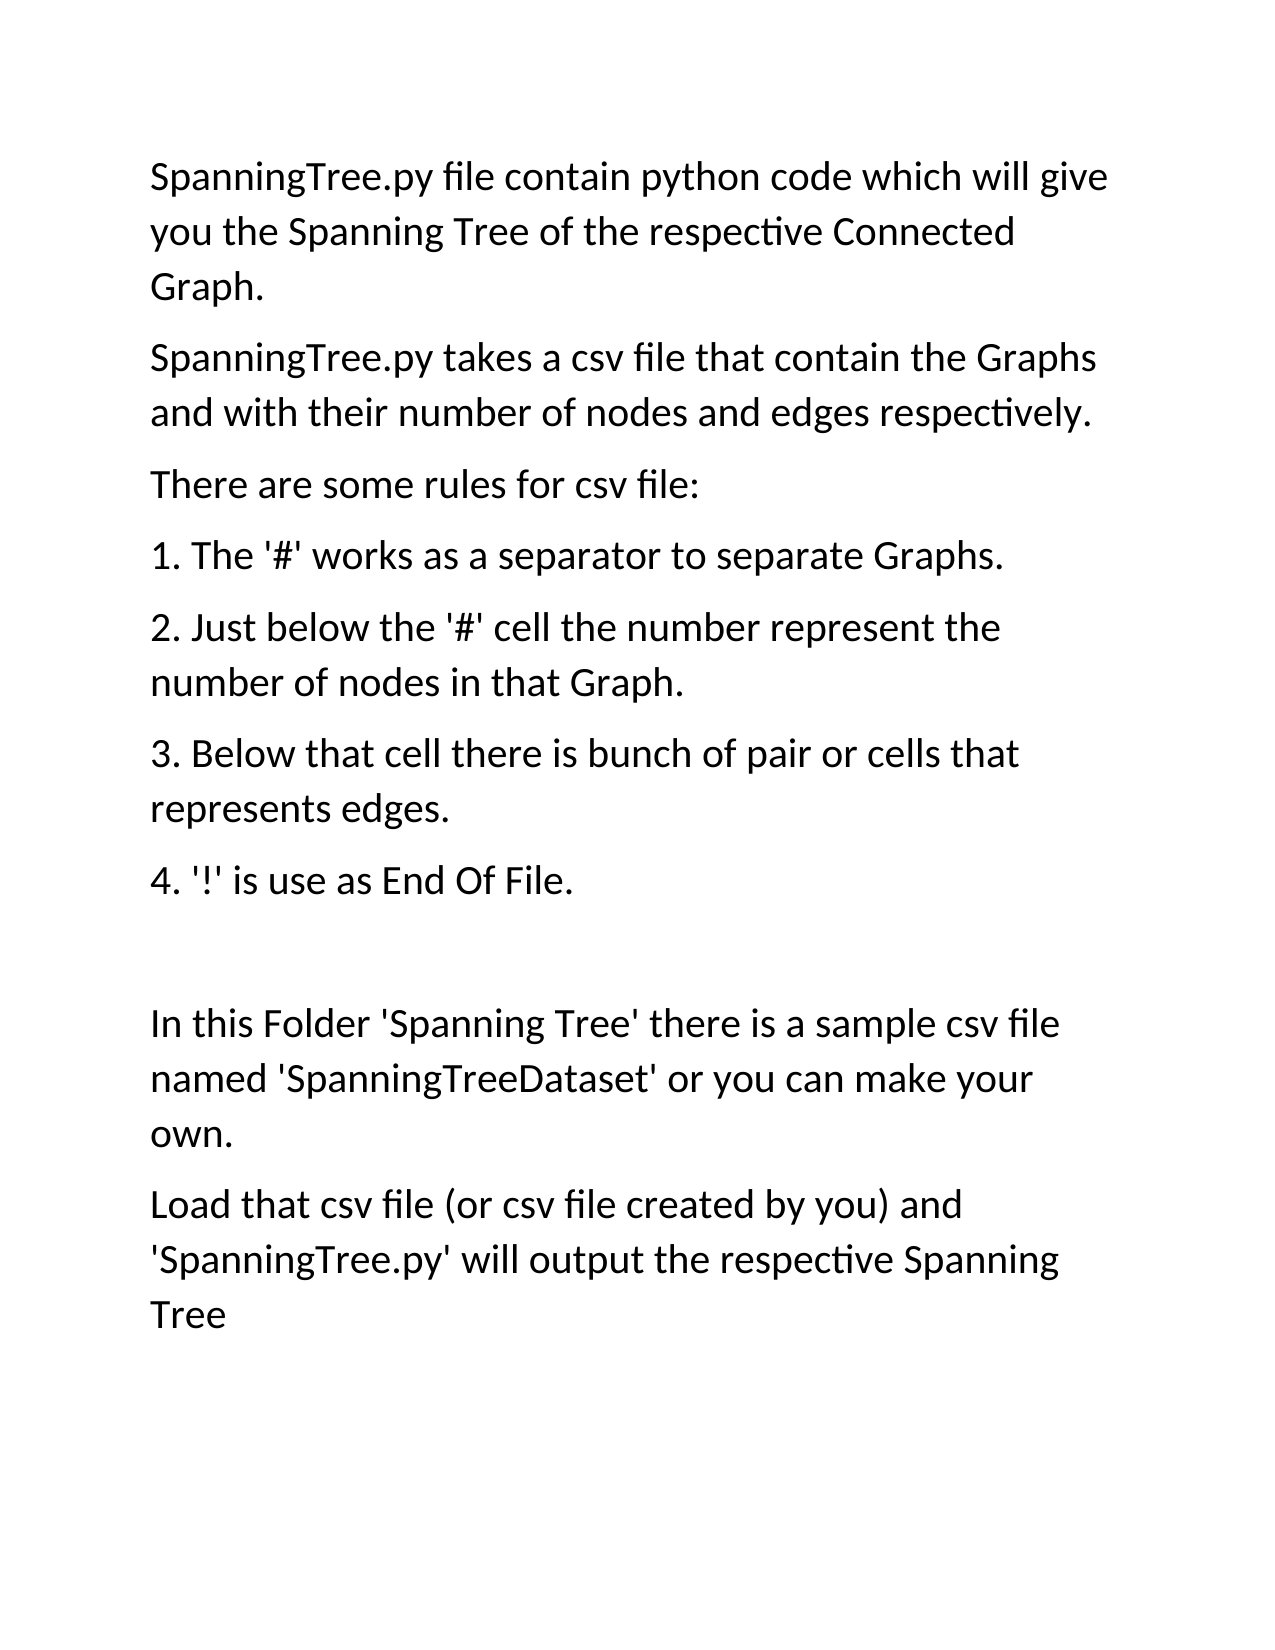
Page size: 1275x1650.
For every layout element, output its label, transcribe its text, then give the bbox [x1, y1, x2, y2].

text In this Folder 'Spanning Tree' there is a sample csv file named 'SpanningTreeDataset' or you can make your own. [150, 997, 1125, 1158]
text There are some rules for csv file: [150, 458, 1125, 509]
text 2. Just below the '#' cell the number represent the number of nodes in that Graph. [150, 601, 1125, 707]
text SpanningTree.py takes a csv file that contain the Graphs and with their number of nodes and edges respectively. [150, 331, 1125, 437]
text 4. '!' is use as End Of File. [150, 854, 1125, 905]
text 1. The '#' works as a separator to separate Graphs. [150, 529, 1125, 580]
text 3. Below that cell there is bunch of pair or cells that represents edges. [150, 727, 1125, 833]
text SpanningTree.py file contain python code which will give you the Spanning Tree of the respective Connected Graph. [150, 150, 1125, 311]
text Load that csv file (or csv file created by you) and 'SpanningTree.py' will output the respective Spanning Tree [150, 1178, 1125, 1339]
